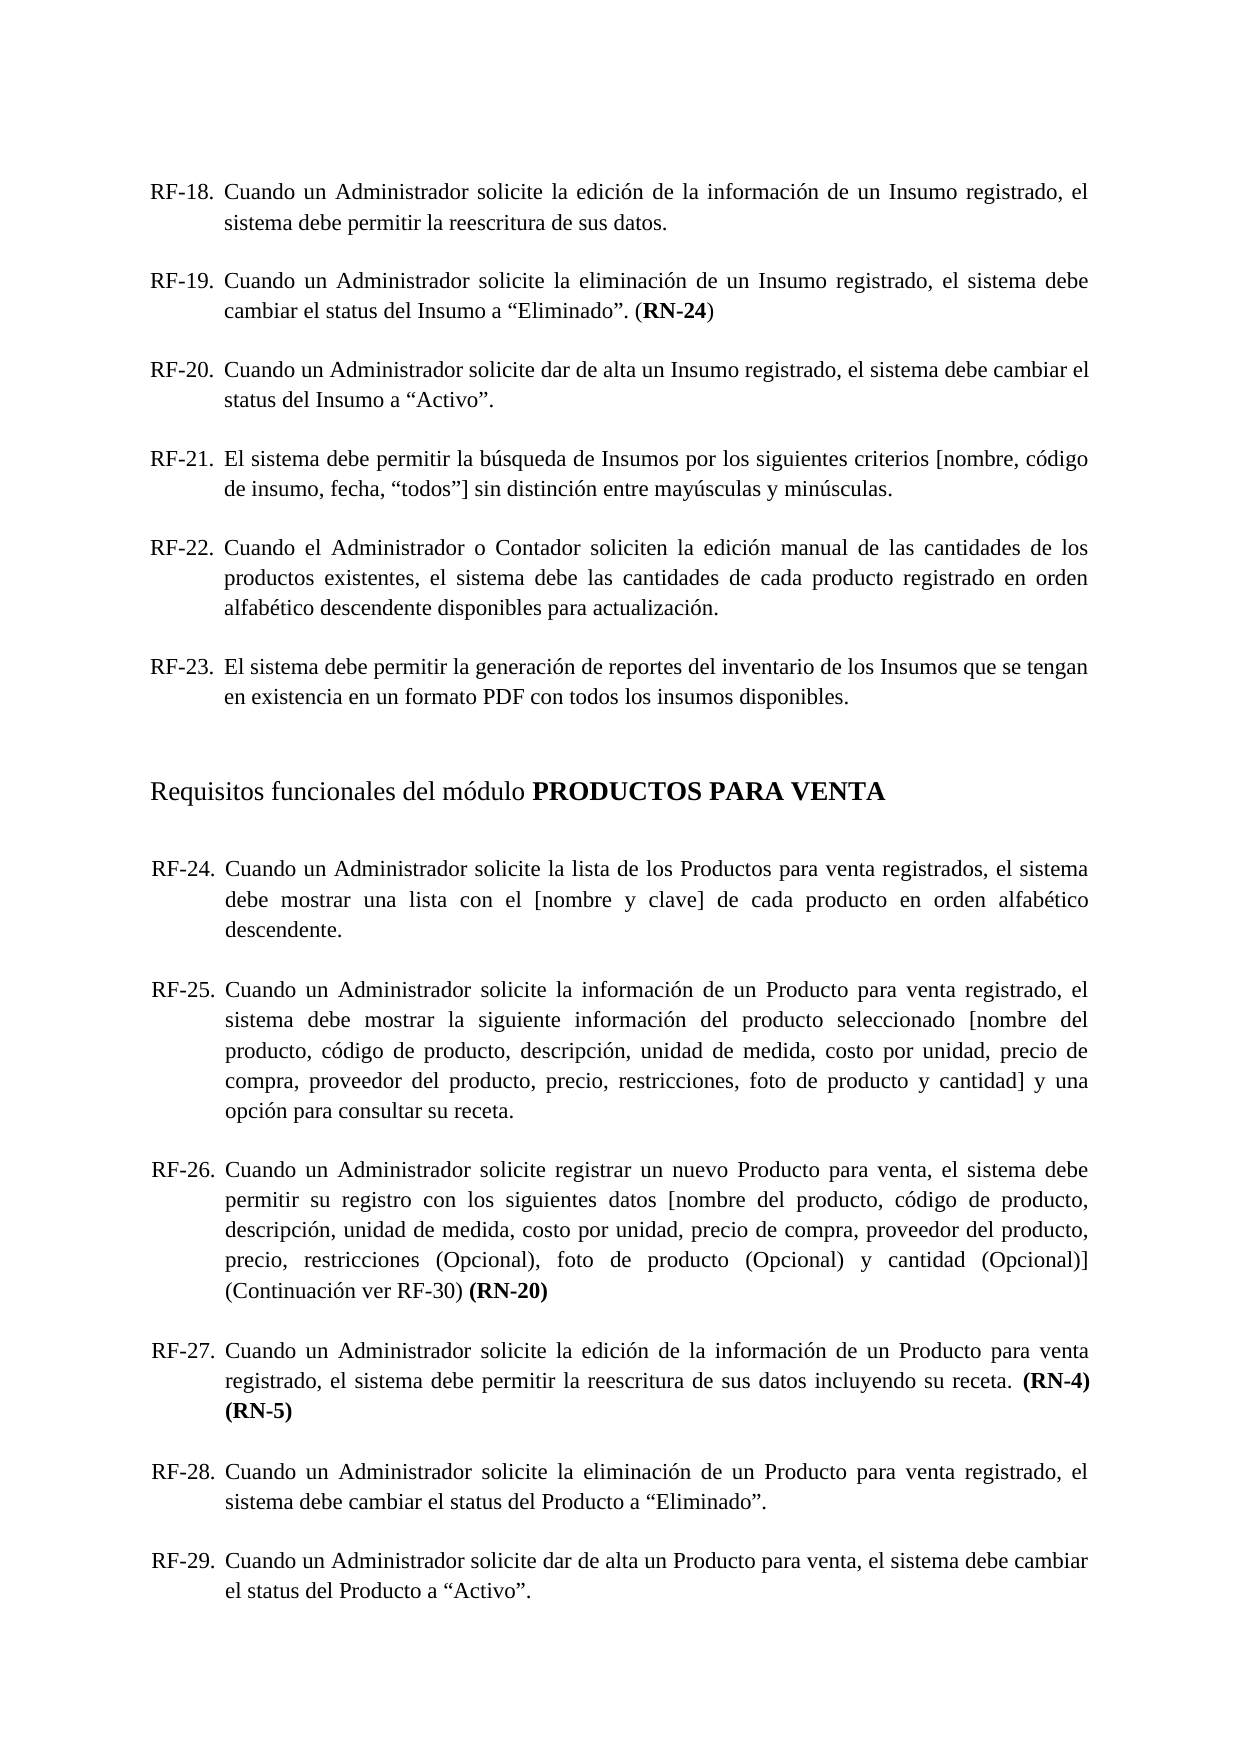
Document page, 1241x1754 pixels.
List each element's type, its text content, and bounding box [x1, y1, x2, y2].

list Cuando un Administrador solicite dar de alta un Insumo registrado, el sistema debe cambiar el status del Insumo a “Activo”. [150, 356, 1090, 413]
list Cuando un Administrador solicite la eliminación de un Producto para venta registrado, el sistema debe cambiar el status del Producto a “Eliminado”. [151, 1458, 1090, 1514]
list Cuando un Administrador solicite la edición de la información de un Producto para venta registrado, el sistema debe permitir la reescritura de sus datos incluyendo su receta. (RN-4) (RN-5) [151, 1337, 1090, 1424]
list Cuando un Administrador solicite dar de alta un Producto para venta, el sistema debe cambiar el status del Producto a “Activo”. [151, 1547, 1090, 1603]
list Cuando el Administrador o Contador soliciten la edición manual de las cantidades de los productos existentes, el sistema debe las cantidades de cada producto registrado en orden alfabético descendente disponibles para actualización. [150, 534, 1090, 621]
list Cuando un Administrador solicite la información de un Producto para venta registrado, el sistema debe mostrar la siguiente información del producto seleccionado [nombre del producto, código de producto, descripción, unidad de medida, costo por unidad, precio de compra, proveedor del producto, precio, restricciones, foto de producto y cantidad] y una opción para consultar su receta. [151, 976, 1090, 1123]
list Cuando un Administrador solicite registrar un nuevo Producto para venta, el sistema debe permitir su registro con los siguientes datos [nombre del producto, código de producto, descripción, unidad de medida, costo por unidad, precio de compra, proveedor del producto, precio, restricciones (Opcional), foto de producto (Opcional) y cantidad (Opcional)] (Continuación ver RF-30) (RN-20) [151, 1156, 1090, 1303]
subtitle Requisitos funcionales del módulo PRODUCTOS PARA VENTA [150, 775, 1090, 806]
list El sistema debe permitir la generación de reportes del inventario de los Insumos que se tengan en existencia en un formato PDF con todos los insumos disponibles. [150, 653, 1090, 709]
list Cuando un Administrador solicite la eliminación de un Insumo registrado, el sistema debe cambiar el status del Insumo a “Eliminado”. (RN-24) [150, 267, 1090, 324]
list Cuando un Administrador solicite la edición de la información de un Insumo registrado, el sistema debe permitir la reescritura de sus datos. [150, 178, 1090, 235]
list Cuando un Administrador solicite la lista de los Productos para venta registrados, el sistema debe mostrar una lista con el [nombre y clave] de cada producto en orden alfabético descendente. [151, 856, 1090, 942]
list El sistema debe permitir la búsqueda de Insumos por los siguientes criterios [nombre, código de insumo, fecha, “todos”] sin distinción entre mayúsculas y minúsculas. [150, 445, 1090, 502]
